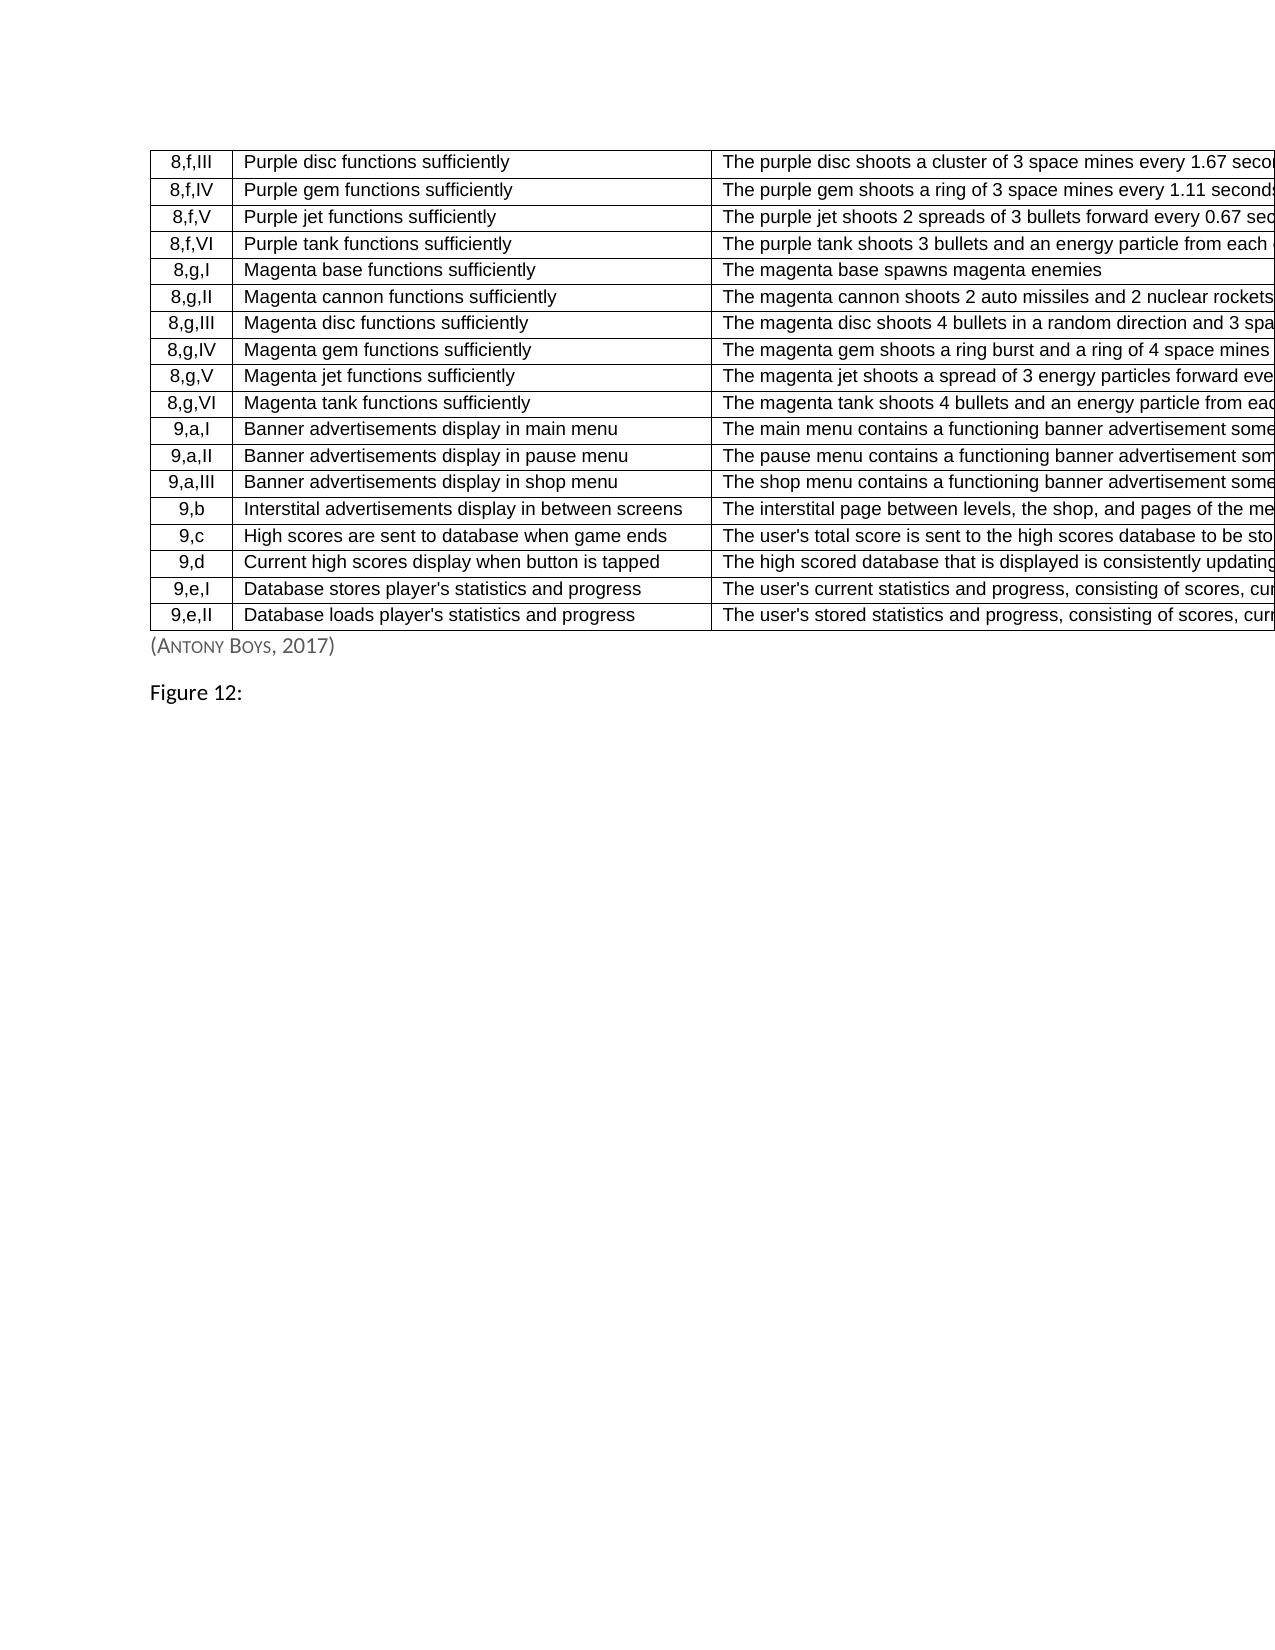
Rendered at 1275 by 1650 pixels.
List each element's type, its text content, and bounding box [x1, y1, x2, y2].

table_cell 9,b [151, 498, 232, 523]
table_cell 8,f,VI [151, 232, 232, 258]
table_cell Purple jet functions sufficiently [233, 206, 711, 231]
table_cell The purple gem shoots a ring of 3 space mines every 1.11 seconds, this unit has 59 health and moves at a rate of 22 speed forward [712, 179, 1274, 205]
table_cell 9,e,II [151, 604, 232, 630]
table_cell Banner advertisements display in main menu [233, 418, 711, 444]
table_cell 8,g,V [151, 365, 232, 391]
table_cell The magenta gem shoots a ring burst and a ring of 4 space mines every 1.43 seconds, this unit has 95 health and moves at a rate of 25 speed forward [712, 339, 1274, 364]
table_cell Banner advertisements display in shop menu [233, 471, 711, 497]
table_cell 9,e,I [151, 578, 232, 603]
table_cell 8,f,V [151, 206, 232, 231]
table_cell 9,a,II [151, 445, 232, 470]
table_cell Database stores player's statistics and progress [233, 578, 711, 603]
table_cell The purple tank shoots 3 bullets and an energy particle from each corner every 2 seconds, this unit has 55 health and moves at a rate of 16 speed forward [712, 232, 1274, 258]
text Figure 12: [150, 678, 1125, 706]
table_cell The shop menu contains a functioning banner advertisement somewhere on the screen [712, 471, 1274, 497]
table_cell Current high scores display when button is tapped [233, 551, 711, 577]
table_cell The interstital page between levels, the shop, and pages of the menu, all contain a functioning advertisement [712, 498, 1274, 523]
table_cell The user's stored statistics and progress, consisting of scores, currency balance, level, upgrade purchases and life quantity, are accessed and loaded into the game [712, 604, 1274, 630]
table_cell 8,g,III [151, 312, 232, 337]
table_cell 8,f,IV [151, 179, 232, 205]
table_cell The magenta disc shoots 4 bullets in a random direction and 3 space mines every 1.25 seconds, this unit has 86 health and moves at a rate of 40 speed in a random direction [712, 312, 1274, 337]
table_cell Magenta jet functions sufficiently [233, 365, 711, 391]
table_cell Purple disc functions sufficiently [233, 151, 711, 178]
table_cell The user's current statistics and progress, consisting of scores, currency balance, level, upgrade purchases and life quantity, are stored in the database [712, 578, 1274, 603]
table_cell The user's total score is sent to the high scores database to be stored [712, 525, 1274, 550]
table_cell 9,c [151, 525, 232, 550]
table_cell The pause menu contains a functioning banner advertisement somewhere on the screen [712, 445, 1274, 470]
table_cell High scores are sent to database when game ends [233, 525, 711, 550]
table_cell 8,g,VI [151, 392, 232, 417]
table_cell The purple disc shoots a cluster of 3 space mines every 1.67 seconds, this unit has 51 health and moves at a rate of 30 speed in a random direction [712, 151, 1274, 178]
table_cell The high scored database that is displayed is consistently updating when new high scores are enterd [712, 551, 1274, 577]
table_cell Purple tank functions sufficiently [233, 232, 711, 258]
table_cell 8,g,IV [151, 339, 232, 364]
table_cell Magenta tank functions sufficiently [233, 392, 711, 417]
table_cell Banner advertisements display in pause menu [233, 445, 711, 470]
table_cell Purple gem functions sufficiently [233, 179, 711, 205]
table_cell 9,d [151, 551, 232, 577]
table_cell The magenta tank shoots 4 bullets and an energy particle from each corner every 1.43 seconds, this unit has 84 health and moves at a rate of 22 speed forward [712, 392, 1274, 417]
table_cell 8,f,III [151, 151, 232, 178]
table_cell The magenta jet shoots a spread of 3 energy particles forward every 0.33 seconds whilst facing the player, this unit has 85 health and moves at a rate of 32 speed forward [712, 365, 1274, 391]
table_cell 8,g,II [151, 285, 232, 311]
table_cell Interstital advertisements display in between screens [233, 498, 711, 523]
table_cell The magenta cannon shoots 2 auto missiles and 2 nuclear rockets forward every 1.25 seconds, this unit has 102 health and doesn't move [712, 285, 1274, 311]
table_cell 9,a,III [151, 471, 232, 497]
table_cell 9,a,I [151, 418, 232, 444]
table_cell Database loads player's statistics and progress [233, 604, 711, 630]
table_cell The magenta base spawns magenta enemies [712, 259, 1274, 284]
table_cell 8,g,I [151, 259, 232, 284]
table_cell Magenta base functions sufficiently [233, 259, 711, 284]
table_cell The purple jet shoots 2 spreads of 3 bullets forward every 0.67 seconds whilst facing the player, this unit has 49 health and moves at a rate of 32 speed forward [712, 206, 1274, 231]
table_cell Magenta gem functions sufficiently [233, 339, 711, 364]
table_cell The main menu contains a functioning banner advertisement somewhere on the screen [712, 418, 1274, 444]
table_cell Magenta cannon functions sufficiently [233, 285, 711, 311]
text (Antony Boys, 2017) [150, 631, 1125, 659]
table_cell Magenta disc functions sufficiently [233, 312, 711, 337]
